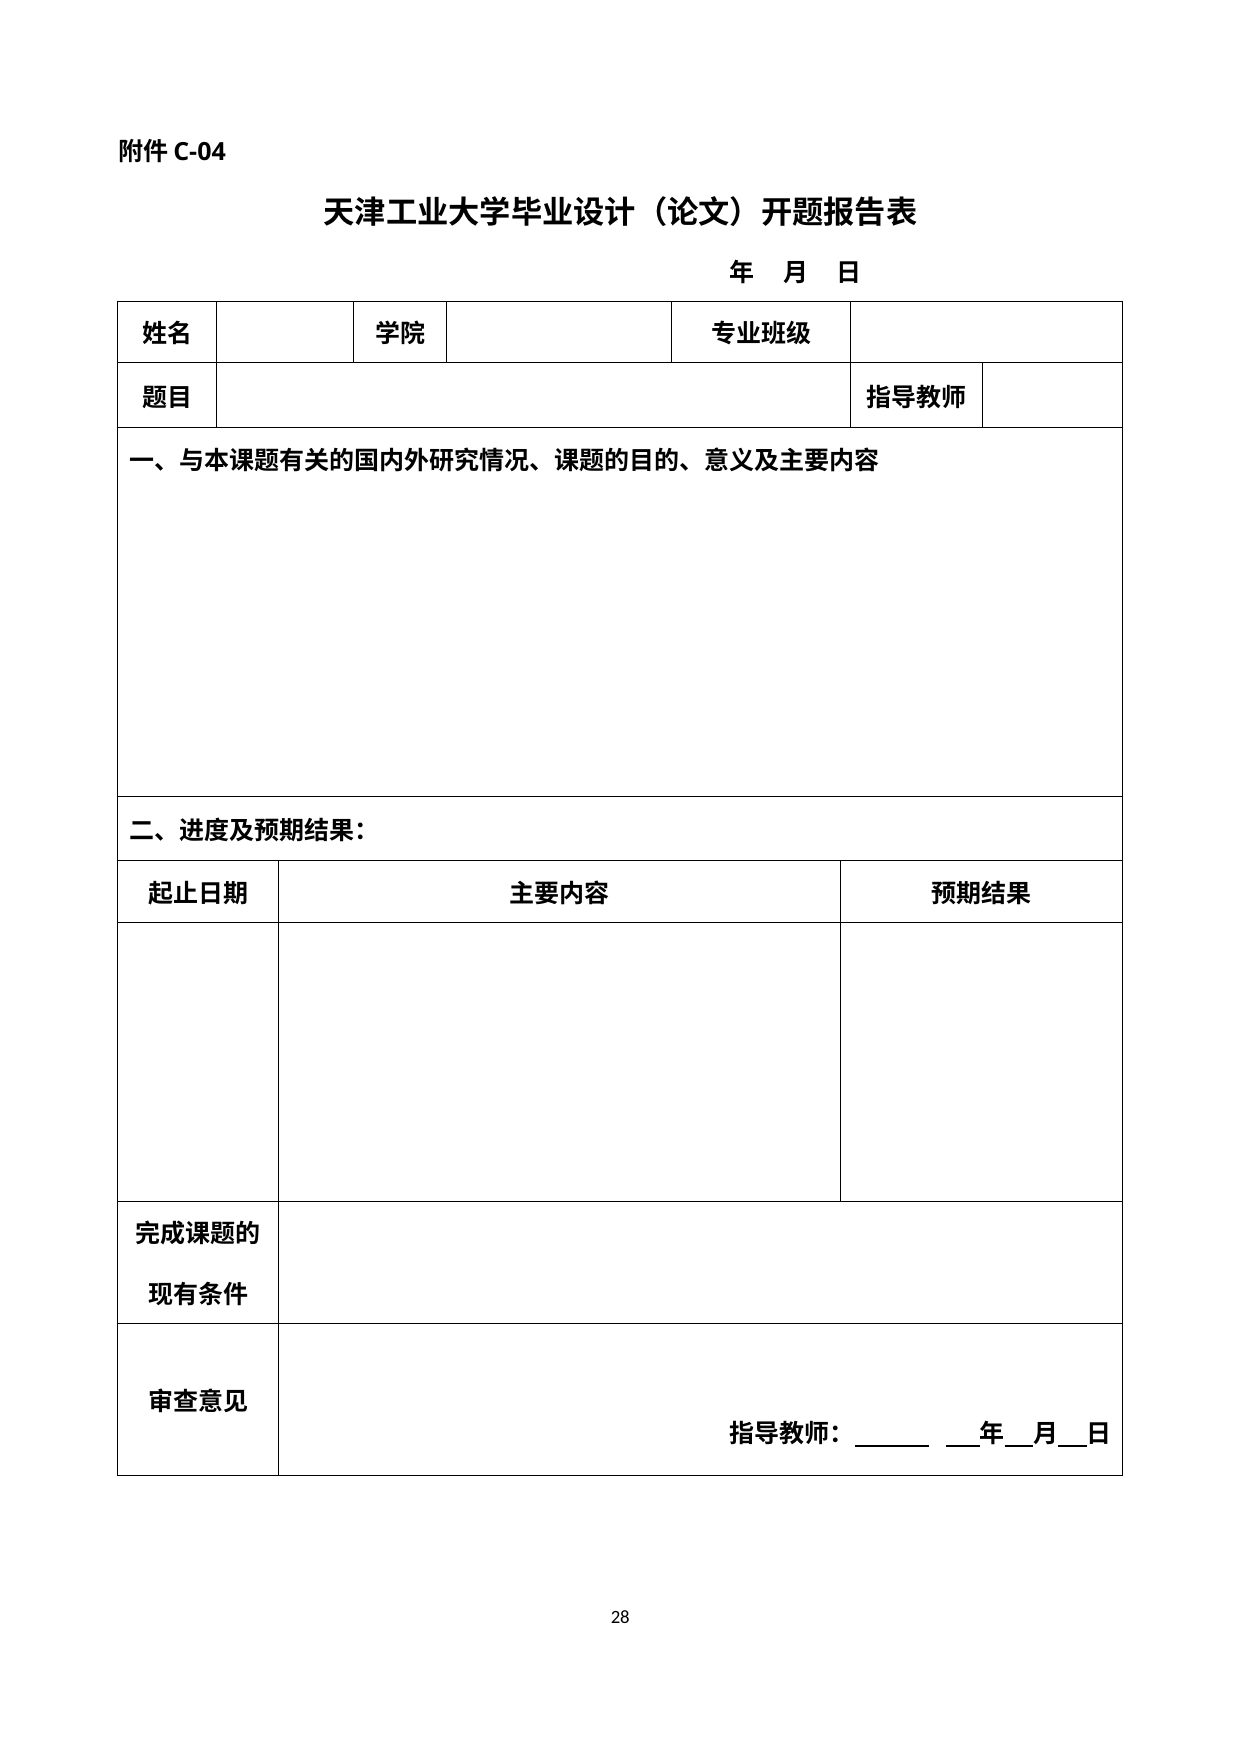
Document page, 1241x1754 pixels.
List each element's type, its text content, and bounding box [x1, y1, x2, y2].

text 天津工业大学毕业设计（论文）开题报告表 [118, 179, 1122, 240]
text 年 月 日 [118, 240, 1122, 301]
table_header 姓名 [118, 302, 216, 362]
table_cell [279, 1202, 1122, 1323]
table_cell [118, 923, 278, 1201]
table_cell 起止日期 [118, 861, 278, 922]
table_header [851, 302, 1122, 362]
table_header [217, 302, 353, 362]
table_cell 完成课题的现有条件 [118, 1202, 278, 1323]
table_header [447, 302, 671, 362]
table_cell 一、与本课题有关的国内外研究情况、课题的目的、意义及主要内容 [118, 428, 1122, 796]
table_cell 二、进度及预期结果： [118, 797, 1122, 860]
table_cell 预期结果 [841, 861, 1122, 922]
table_cell 题目 [118, 363, 216, 427]
table_cell 指导教师 [851, 363, 982, 427]
table_header 专业班级 [672, 302, 850, 362]
table_header 学院 [354, 302, 446, 362]
table_cell [983, 363, 1122, 427]
table_cell 指导教师： 年 月 日 [279, 1324, 1122, 1474]
table_cell 主要内容 [279, 861, 840, 922]
table_cell [279, 923, 840, 1201]
table_cell [217, 363, 850, 427]
table_cell [841, 923, 1122, 1201]
table_cell 审查意见 [118, 1324, 278, 1474]
text 附件C-04 [118, 119, 1122, 179]
